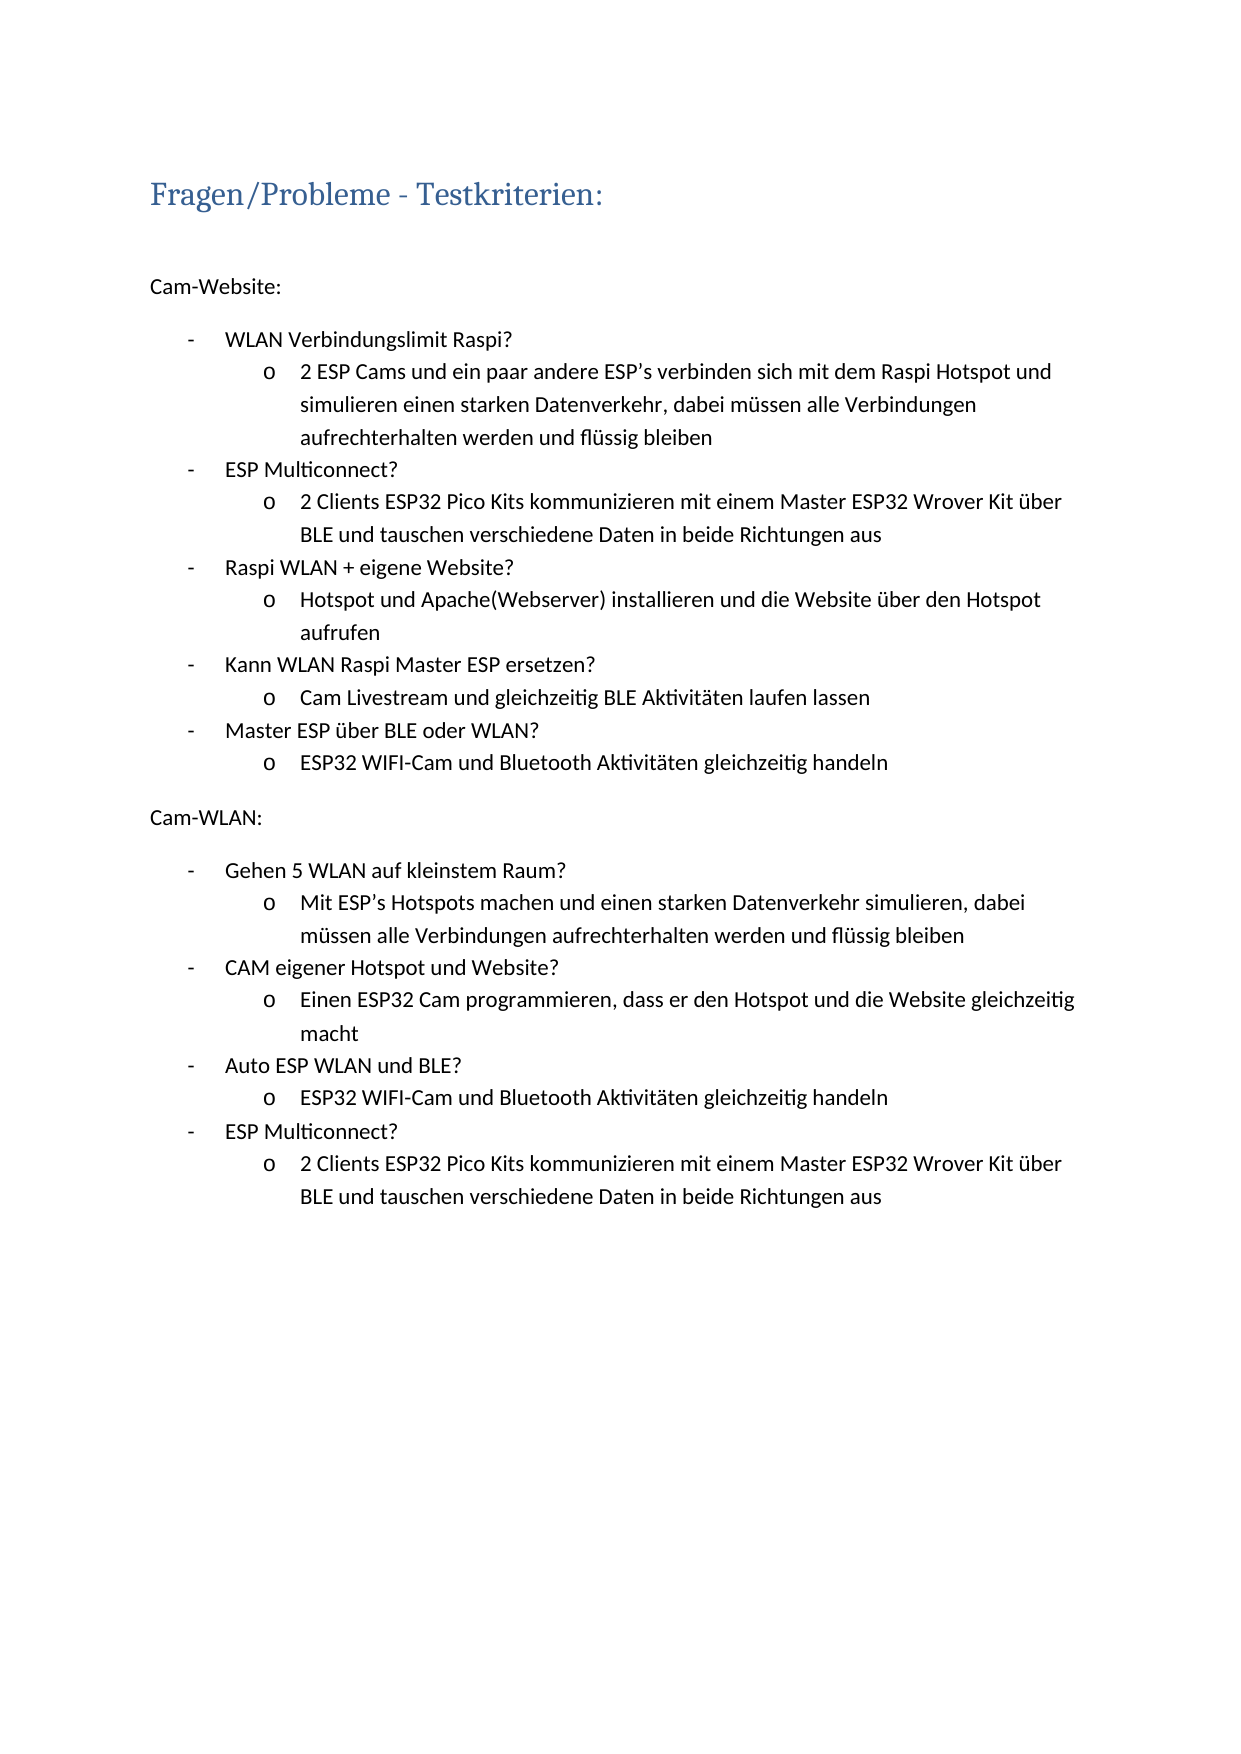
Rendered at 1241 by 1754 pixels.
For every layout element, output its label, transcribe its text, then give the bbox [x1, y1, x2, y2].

list ESP Multiconnect? [187, 455, 1090, 483]
text Cam-WLAN: [150, 803, 1090, 831]
list ESP Multiconnect? [187, 1117, 1090, 1145]
list Raspi WLAN + eigene Website? [187, 553, 1090, 581]
list ESP32 WIFI-Cam und Bluetooth Aktivitäten gleichzeitig handeln [262, 748, 1090, 777]
list 2 Clients ESP32 Pico Kits kommunizieren mit einem Master ESP32 Wrover Kit über BLE und tauschen verschiedene Daten in beide Richtungen aus [262, 487, 1090, 548]
list Hotspot und Apache(Webserver) installieren und die Website über den Hotspot aufrufen [262, 585, 1090, 646]
list Mit ESP’s Hotspots machen und einen starken Datenverkehr simulieren, dabei müssen alle Verbindungen aufrechterhalten werden und flüssig bleiben [262, 888, 1090, 949]
list Kann WLAN Raspi Master ESP ersetzen? [187, 650, 1090, 678]
list Gehen 5 WLAN auf kleinstem Raum? [187, 856, 1090, 884]
list ESP32 WIFI-Cam und Bluetooth Aktivitäten gleichzeitig handeln [262, 1083, 1090, 1112]
list WLAN Verbindungslimit Raspi? [187, 325, 1090, 353]
list Einen ESP32 Cam programmieren, dass er den Hotspot und die Website gleichzeitig macht [262, 986, 1090, 1047]
list CAM eigener Hotspot und Website? [187, 953, 1090, 981]
list Cam Livestream und gleichzeitig BLE Aktivitäten laufen lassen [262, 683, 1090, 712]
list Master ESP über BLE oder WLAN? [187, 716, 1090, 744]
text Cam-Website: [150, 272, 1090, 300]
list 2 Clients ESP32 Pico Kits kommunizieren mit einem Master ESP32 Wrover Kit über BLE und tauschen verschiedene Daten in beide Richtungen aus [262, 1149, 1090, 1210]
list Auto ESP WLAN und BLE? [187, 1051, 1090, 1079]
list 2 ESP Cams und ein paar andere ESP’s verbinden sich mit dem Raspi Hotspot und simulieren einen starken Datenverkehr, dabei müssen alle Verbindungen aufrechterhalten werden und flüssig bleiben [262, 357, 1090, 451]
subtitle Fragen/Probleme - Testkriterien: [150, 175, 1090, 213]
